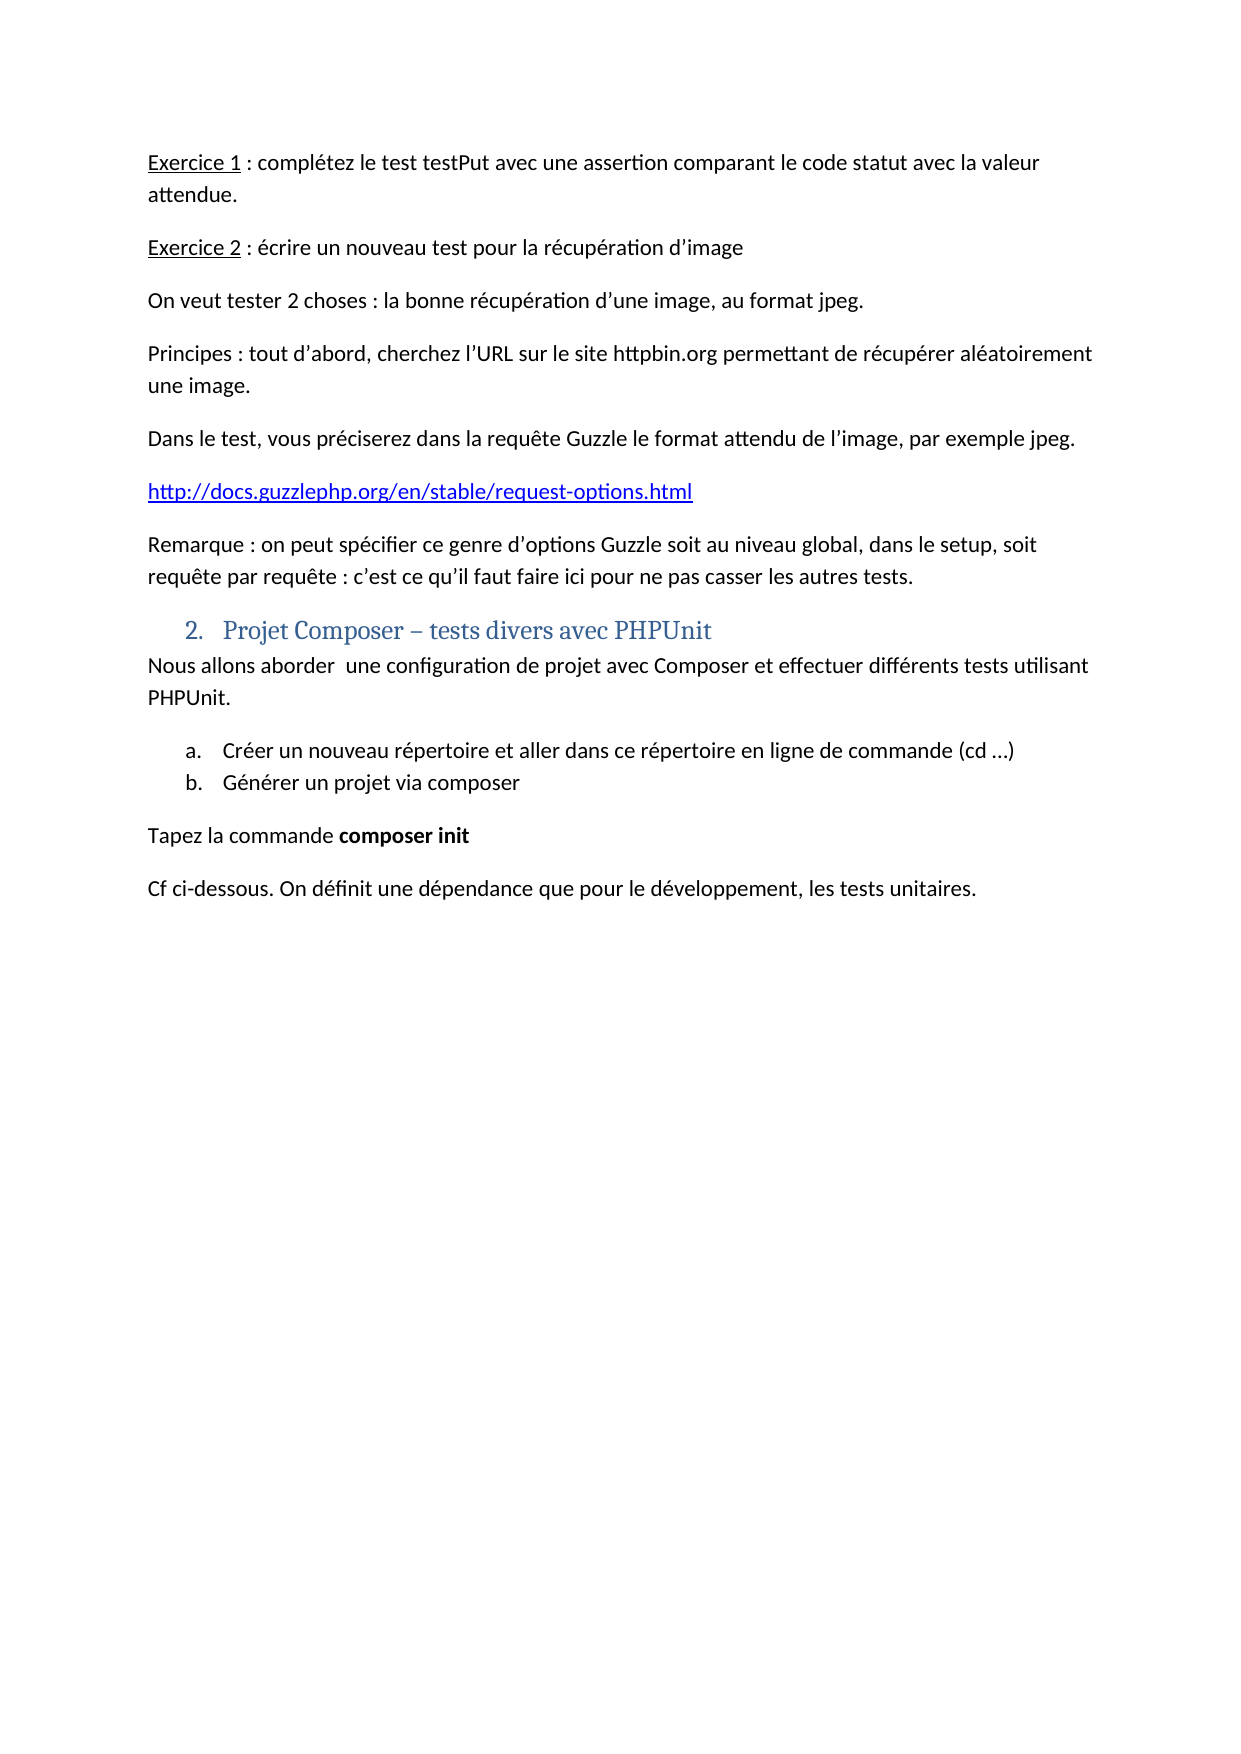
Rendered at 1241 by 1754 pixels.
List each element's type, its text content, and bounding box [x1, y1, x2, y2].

text Principes : tout d’abord, cherchez l’URL sur le site httpbin.org permettant de récupérer aléatoirement une image. [148, 339, 1093, 399]
text http://docs.guzzlephp.org/en/stable/request-options.html [148, 477, 1093, 505]
list Générer un projet via composer [185, 768, 1093, 796]
text Tapez la commande composer init [148, 821, 1093, 849]
text Exercice 1 : complétez le test testPut avec une assertion comparant le code statut avec la valeur attendue. [148, 148, 1093, 208]
text Remarque : on peut spécifier ce genre d’options Guzzle soit au niveau global, dans le setup, soit requête par requête : c’est ce qu’il faut faire ici pour ne pas casser les autres tests. [148, 530, 1093, 590]
text Exercice 2 : écrire un nouveau test pour la récupération d’image [148, 233, 1093, 261]
text On veut tester 2 choses : la bonne récupération d’une image, au format jpeg. [148, 286, 1093, 314]
text Nous allons aborder une configuration de projet avec Composer et effectuer différents tests utilisant PHPUnit. [148, 651, 1093, 711]
list Créer un nouveau répertoire et aller dans ce répertoire en ligne de commande (cd …) [185, 736, 1093, 764]
text Dans le test, vous préciserez dans la requête Guzzle le format attendu de l’image, par exemple jpeg. [148, 424, 1093, 452]
text Cf ci-dessous. On définit une dépendance que pour le développement, les tests unitaires. [148, 874, 1093, 902]
subtitle Projet Composer – tests divers avec PHPUnit [185, 615, 1093, 646]
